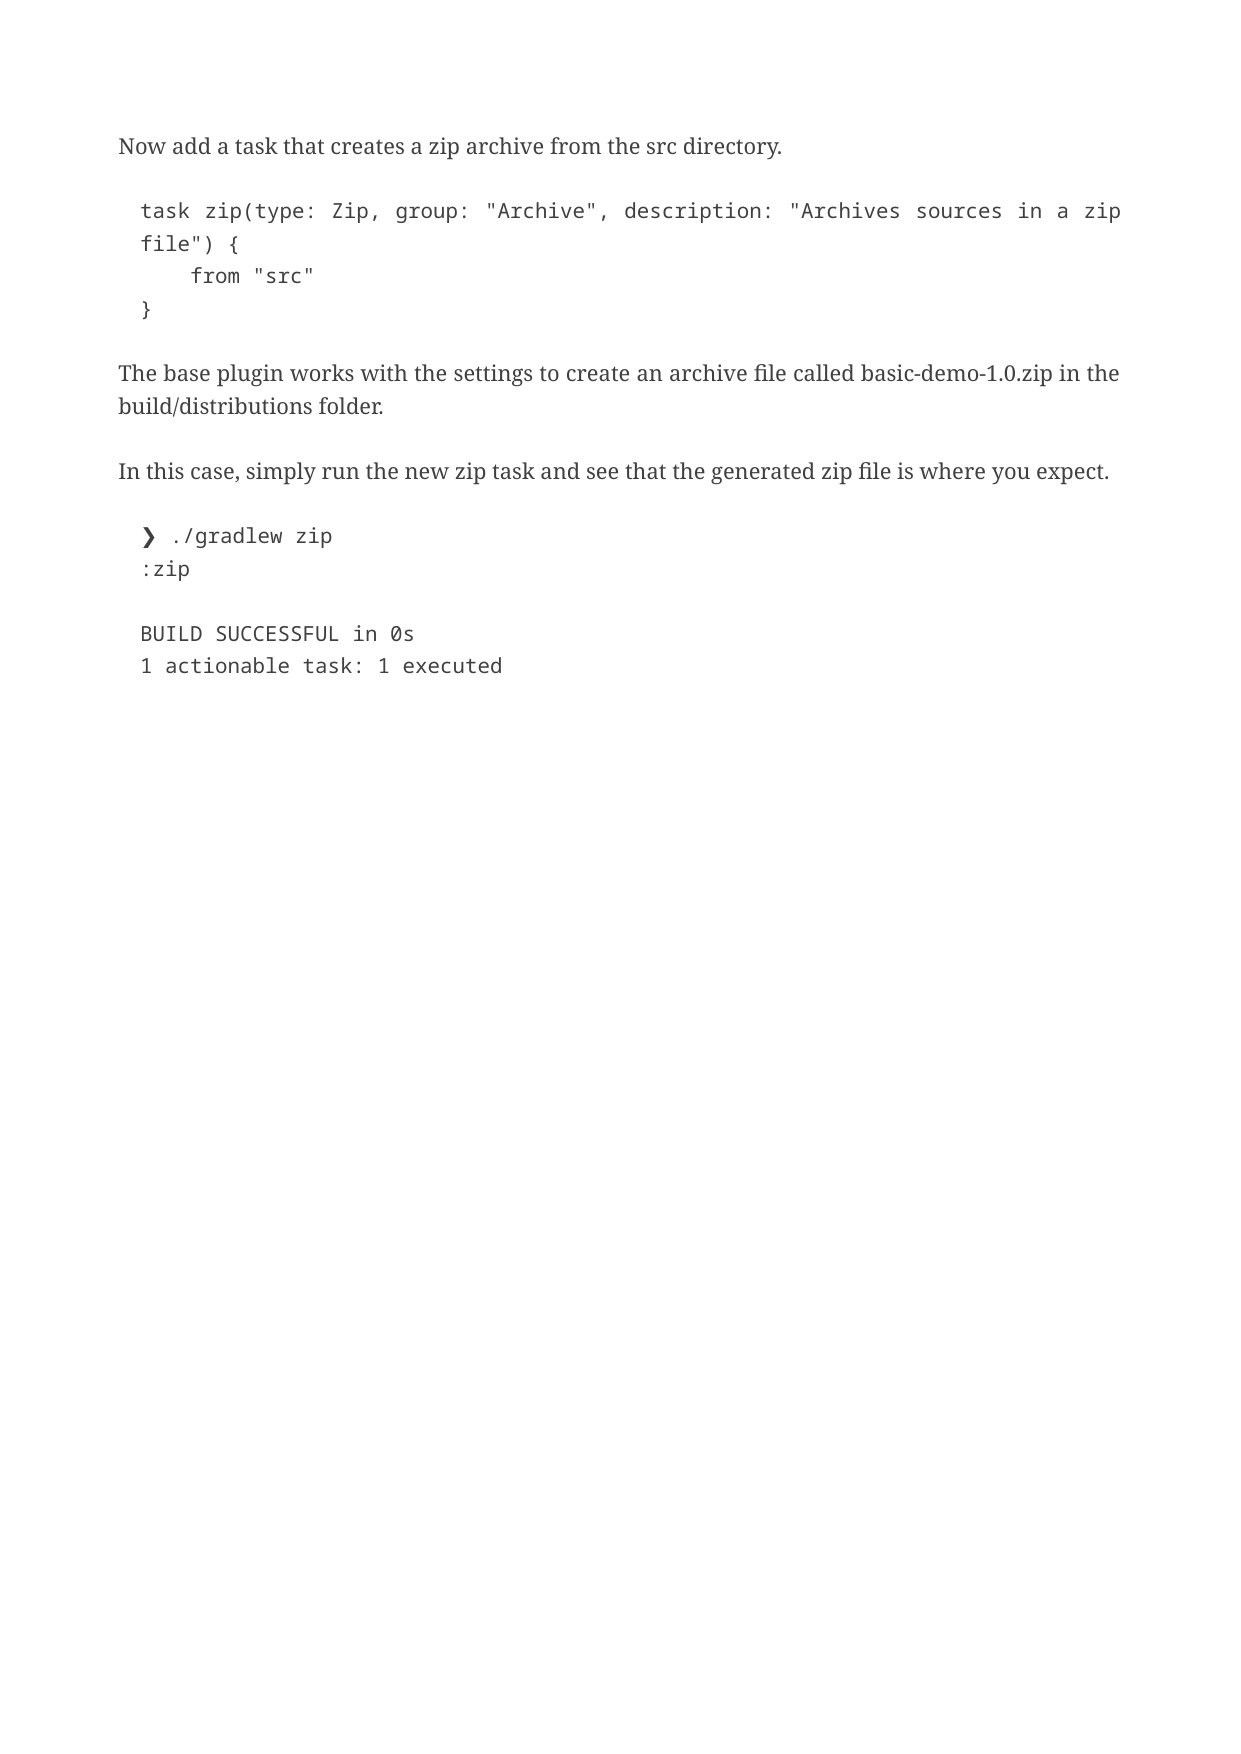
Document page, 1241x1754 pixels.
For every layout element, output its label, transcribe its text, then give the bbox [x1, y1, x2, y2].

text task zip(type: Zip, group: "Archive", description: "Archives sources in a zip file") { [140, 194, 1122, 259]
text BUILD SUCCESSFUL in 0s [140, 617, 1122, 649]
text 1 actionable task: 1 executed [140, 649, 1122, 682]
text The base plugin works with the settings to create an archive file called basic-demo-1.0.zip in the build/distributions folder. [118, 357, 1122, 422]
text from "src" [140, 259, 1122, 292]
text } [140, 292, 1122, 324]
text Now add a task that creates a zip archive from the src directory. [118, 129, 1122, 162]
text In this case, simply run the new zip task and see that the generated zip file is where you expect. [118, 454, 1122, 487]
text :zip [140, 552, 1122, 584]
text ❯ ./gradlew zip [140, 519, 1122, 552]
